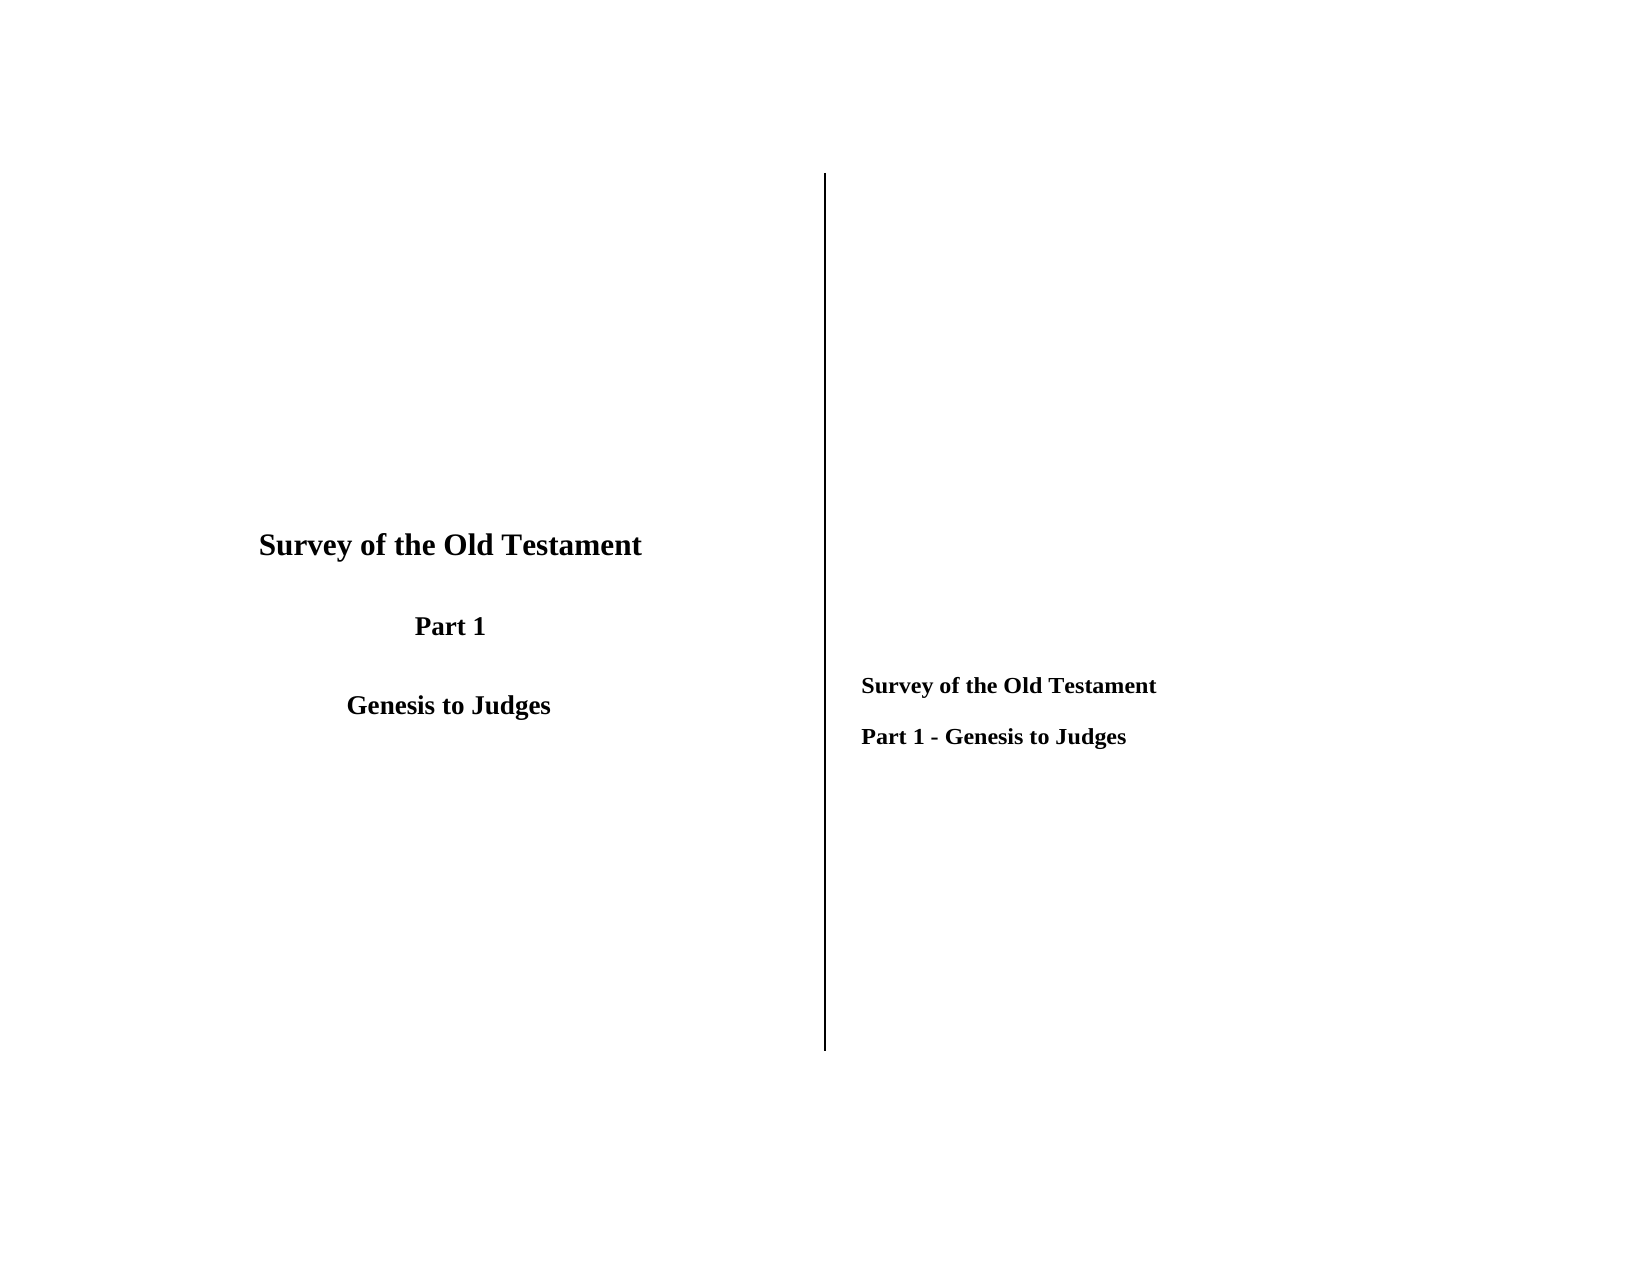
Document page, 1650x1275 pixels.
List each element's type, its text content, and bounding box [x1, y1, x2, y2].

text Genesis to Judges [346, 689, 558, 720]
subtitle Survey of the Old Testament Part 1 - Genesis to Judges [861, 672, 1159, 749]
subtitle Survey of the Old Testament [256, 526, 644, 562]
subtitle Part 1 [256, 610, 644, 641]
